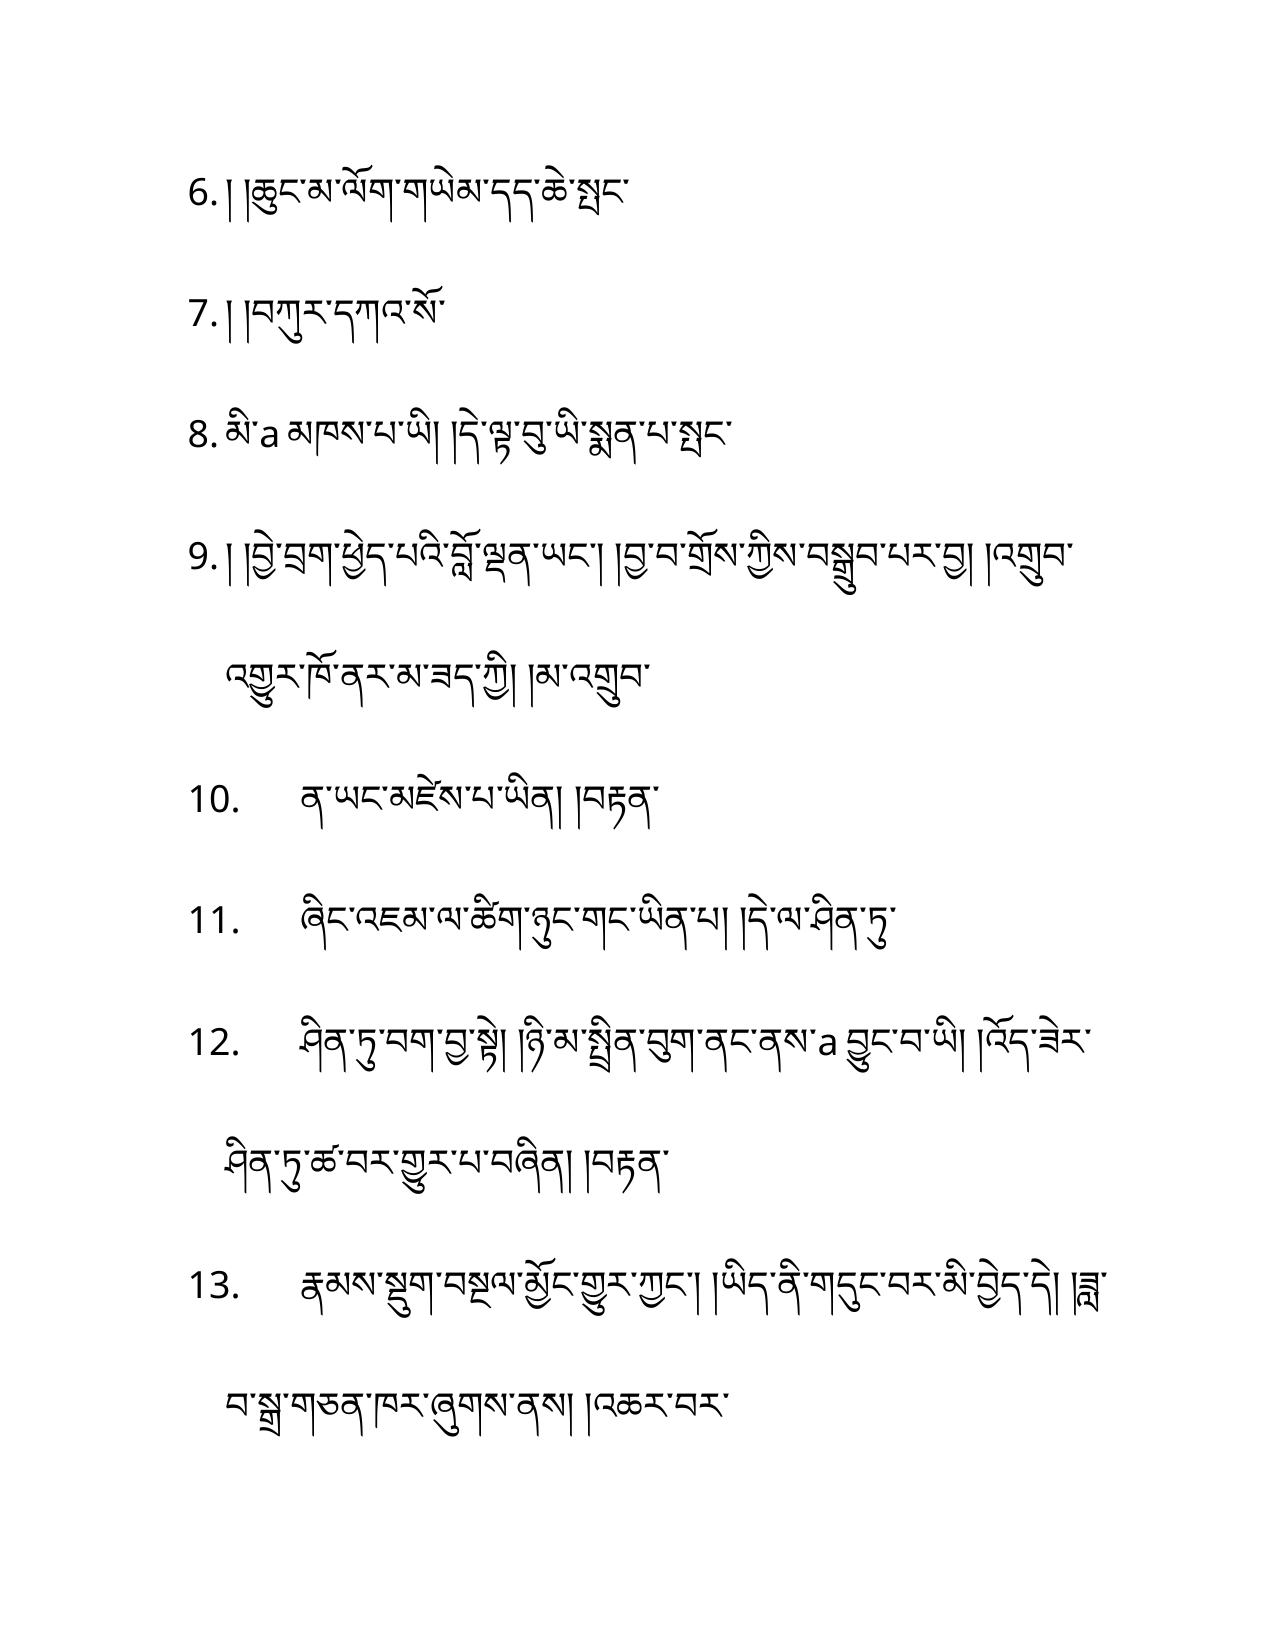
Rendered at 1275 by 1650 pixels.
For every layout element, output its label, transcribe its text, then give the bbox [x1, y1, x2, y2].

list ། །བྱེ་བྲག་ཕྱེད་པའི་བློ་ལྡན་ཡང༌། །བྱ་བ་གྲོས་ཀྱིས་བསྒྲུབ་པར་བྱ། །འགྲུབ་འགྱུར་ཁོ་ནར་མ་ཟད་ཀྱི། །མ་འགྲུབ་ [187, 514, 1125, 741]
list མི་aམཁས་པ་ཡི། །དེ་ལྟ་བུ་ཡི་སྨན་པ་སྤང༌ [187, 393, 1125, 498]
list ཤིན་ཏུ་བག་བྱ་སྟེ། །ཉི་མ་སྤྲིན་བུག་ནང་ནས་aབྱུང་བ་ཡི། །འོད་ཟེར་ཤིན་ཏུ་ཚ་བར་གྱུར་པ་བཞིན། །བརྟན་ [187, 1000, 1125, 1227]
list ན་ཡང་མཛེས་པ་ཡིན། །བརྟན་ [187, 757, 1125, 863]
list ། །ཆུང་མ་ལོག་གཡེམ་དད་ཆེ་སྤང༌ [187, 150, 1125, 256]
list ། །བཀུར་དཀའ་སོ་ [187, 271, 1125, 377]
list རྣམས་སྡུག་བསྔལ་མྱོང་གྱུར་ཀྱང༌། །ཡིད་ནི་གདུང་བར་མི་བྱེད་དེ། །ཟླ་བ་སྒྲ་གཅན་ཁར་ཞུགས་ནས། །འཆར་བར་ [187, 1243, 1125, 1470]
list ཞིང་འཇམ་ལ་ཚིག་ཉུང་གང་ཡིན་པ། །དེ་ལ་ཤིན་ཏུ་ [187, 879, 1125, 984]
